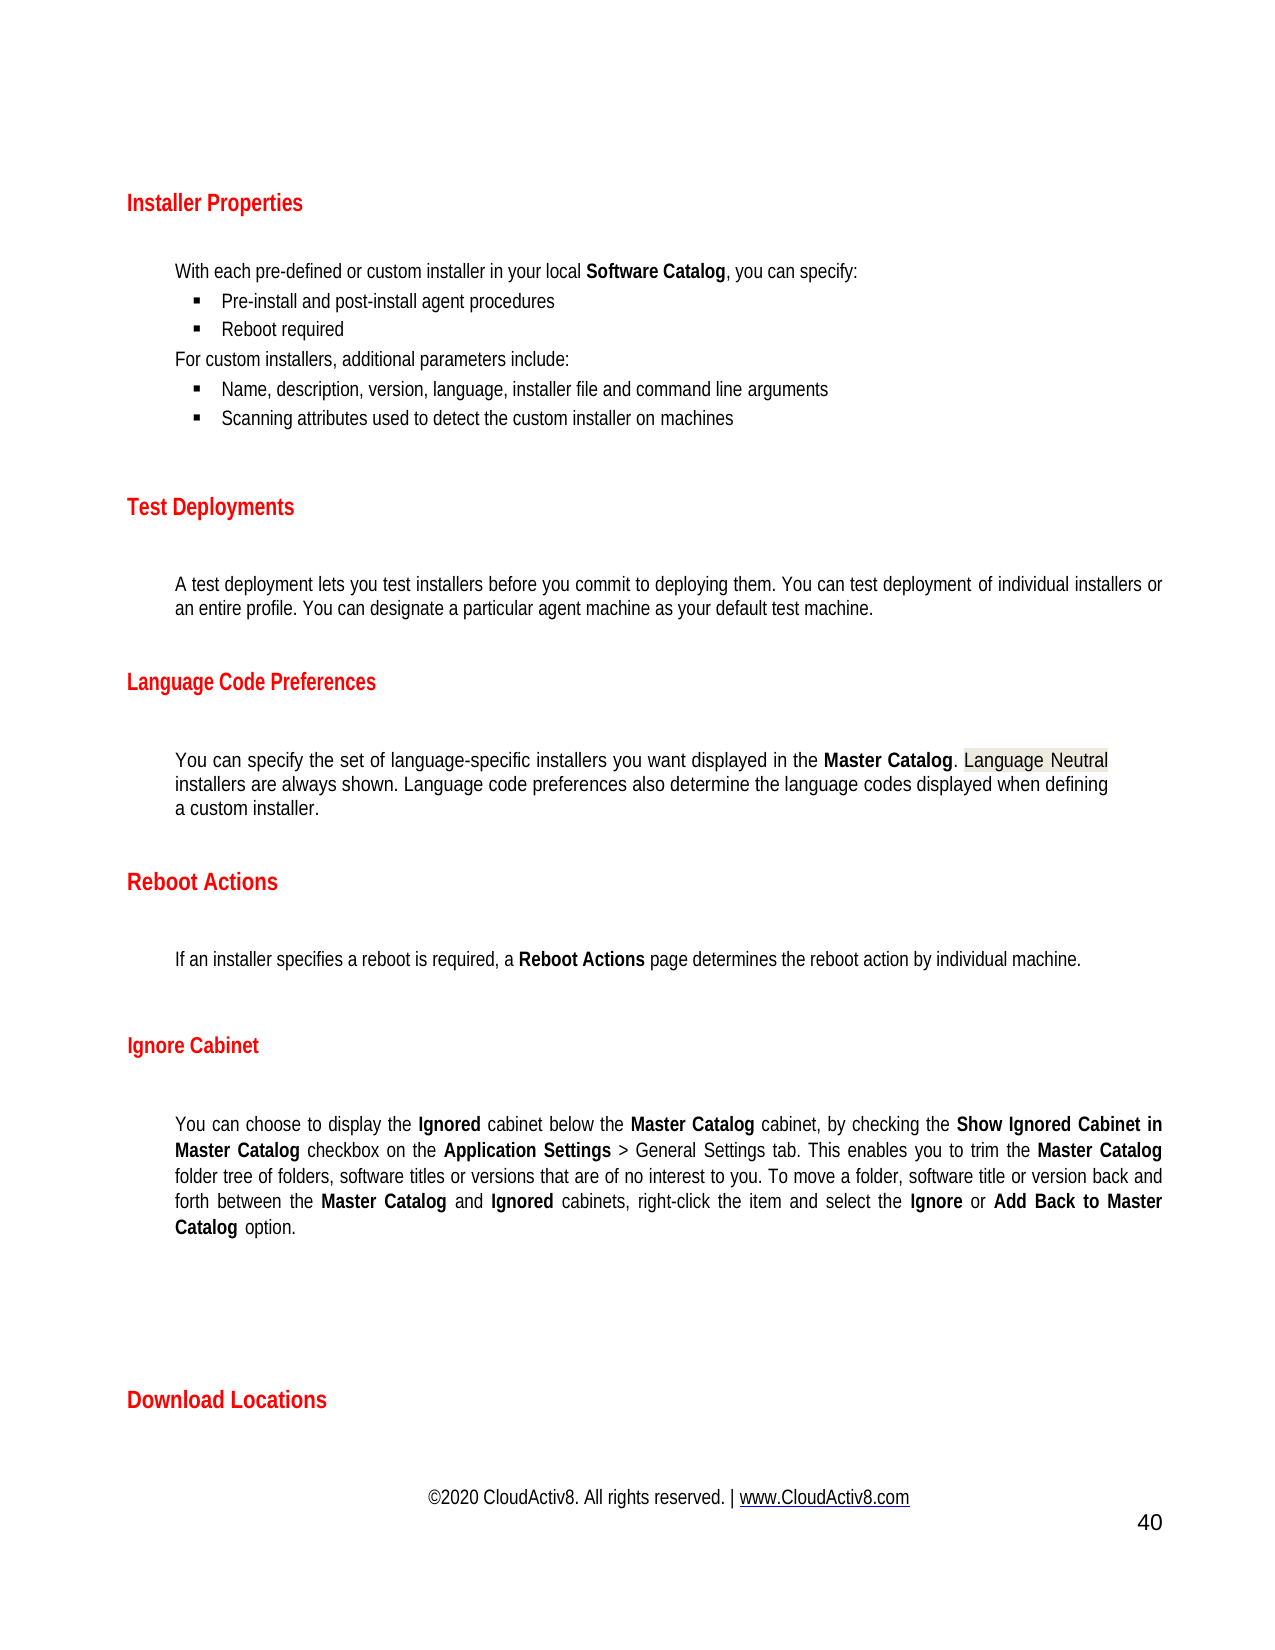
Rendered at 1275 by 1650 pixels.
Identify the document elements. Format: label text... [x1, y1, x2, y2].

list Pre-install and post-install agent procedures [192, 289, 1162, 313]
subtitle Installer Properties [127, 187, 1162, 216]
text A test deployment lets you test installers before you commit to deploying them. You can test deployment of individual installers or an entire profile. You can designate a particular agent machine as your default test machine. [175, 572, 1162, 620]
text You can specify the set of language-specific installers you want displayed in the Master Catalog. Language Neutral installers are always shown. Language code preferences also determine the language codes displayed when defining a custom installer. [175, 748, 1108, 820]
text With each pre-defined or custom installer in your local Software Catalog, you can specify: [175, 258, 1162, 282]
text For custom installers, additional parameters include: [175, 347, 1162, 371]
text You can choose to display the Ignored cabinet below the Master Catalog cabinet, by checking the Show Ignored Cabinet in Master Catalog checkbox on the Application Settings > General Settings tab. This enables you to trim the Master Catalog folder tree of folders, software titles or versions that are of no interest to you. To move a folder, software title or version back and forth between the Master Catalog and Ignored cabinets, right-click the item and select the Ignore or Add Back to Master Catalog option. [175, 1112, 1162, 1239]
list Reboot required [192, 317, 1162, 341]
text If an installer specifies a reboot is required, a Reboot Actions page determines the reboot action by individual machine. [175, 947, 1162, 971]
list Scanning attributes used to detect the custom installer on machines [192, 405, 1162, 429]
list Name, description, version, language, installer file and command line arguments [192, 377, 1162, 401]
subtitle Reboot Actions [127, 867, 1162, 896]
subtitle Test Deployments [127, 492, 1162, 520]
text Ignore Cabinet [127, 1032, 1162, 1058]
subtitle Language Code Preferences [127, 667, 1162, 696]
subtitle Download Locations [127, 1386, 1162, 1414]
